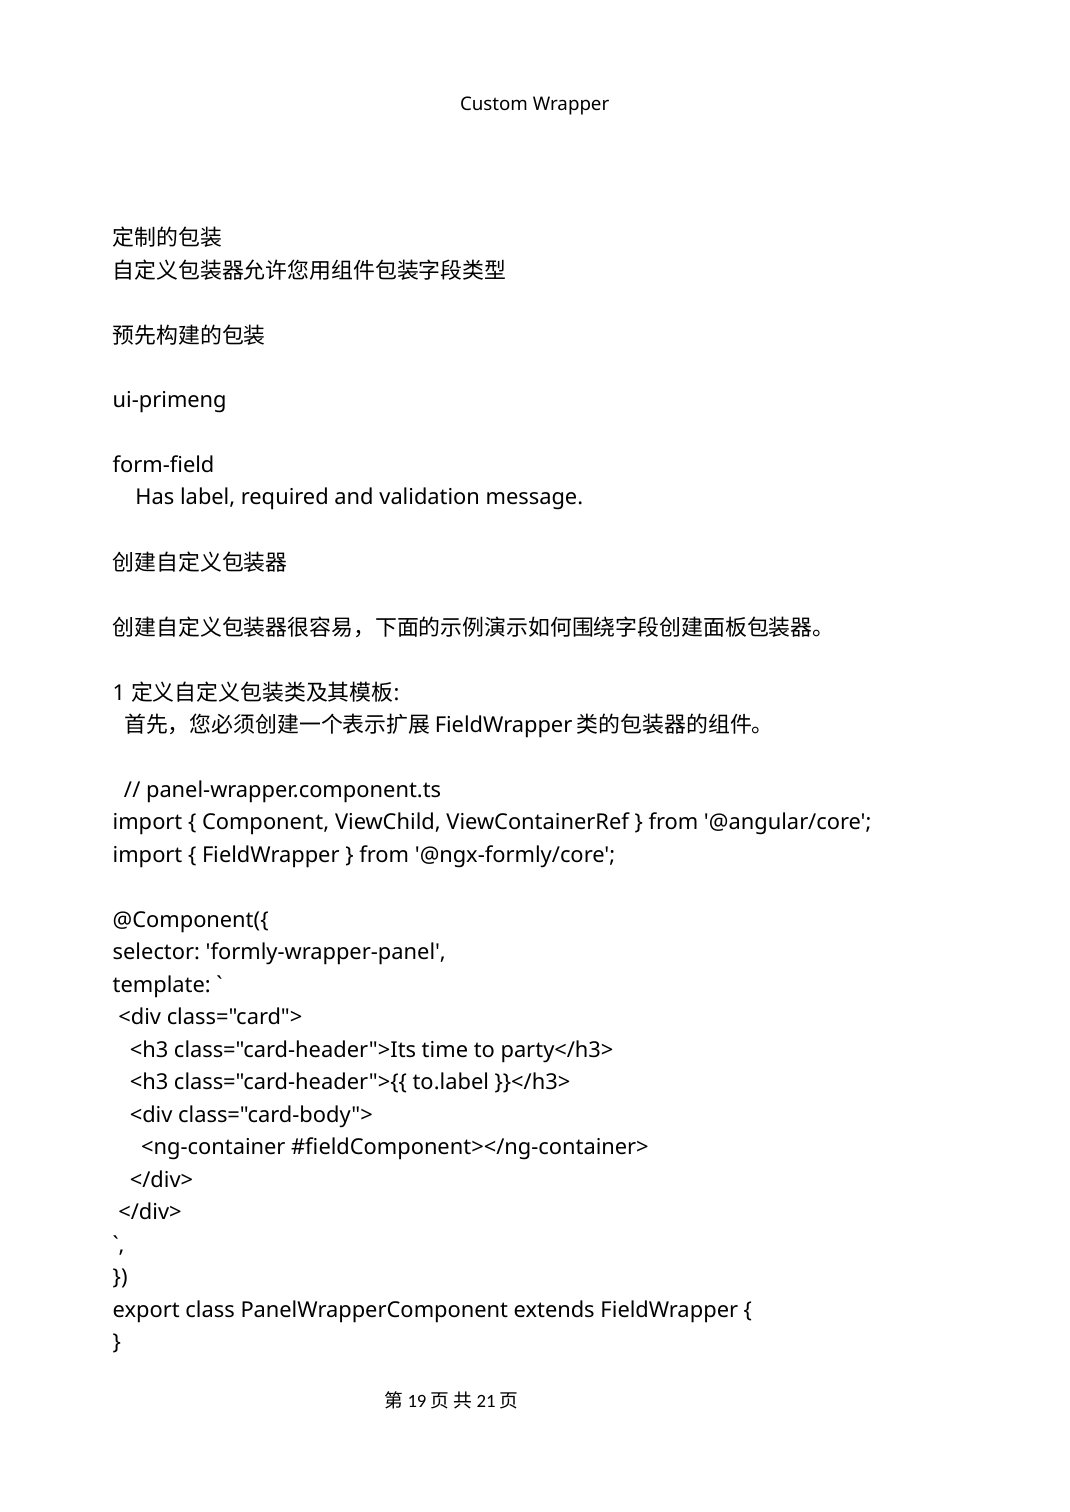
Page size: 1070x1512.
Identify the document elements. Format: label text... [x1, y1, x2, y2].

text 首先，您必须创建一个表示扩展FieldWrapper类的包装器的组件。 [112, 707, 957, 740]
text <ng-container #fieldComponent></ng-container> [112, 1130, 957, 1162]
text 创建自定义包装器很容易，下面的示例演示如何围绕字段创建面板包装器。 [112, 610, 957, 642]
text @Component({ [112, 902, 957, 935]
text import { FieldWrapper } from '@ngx-formly/core'; [112, 837, 957, 870]
text template: ` [112, 967, 957, 1000]
text 创建自定义包装器 [112, 545, 957, 577]
text Has label, required and validation message. [112, 480, 957, 512]
text selector: 'formly-wrapper-panel', [112, 935, 957, 967]
text form-field [112, 447, 957, 480]
text 1 定义自定义包装类及其模板: [112, 675, 957, 707]
text // panel-wrapper.component.ts [112, 772, 957, 805]
text </div> [112, 1195, 957, 1227]
text 定制的包装 [112, 220, 957, 252]
text } [112, 1325, 957, 1357]
text 自定义包装器允许您用组件包装字段类型 [112, 252, 957, 285]
text 预先构建的包装 [112, 317, 957, 350]
text import { Component, ViewChild, ViewContainerRef } from '@angular/core'; [112, 805, 957, 837]
text ui-primeng [112, 382, 957, 415]
text `, [112, 1227, 957, 1260]
text <div class="card"> [112, 1000, 957, 1032]
text export class PanelWrapperComponent extends FieldWrapper { [112, 1292, 957, 1325]
text }) [112, 1260, 957, 1292]
text <div class="card-body"> [112, 1097, 957, 1130]
text <h3 class="card-header">Its time to party</h3> [112, 1032, 957, 1065]
text <h3 class="card-header">{{ to.label }}</h3> [112, 1065, 957, 1097]
text </div> [112, 1162, 957, 1195]
